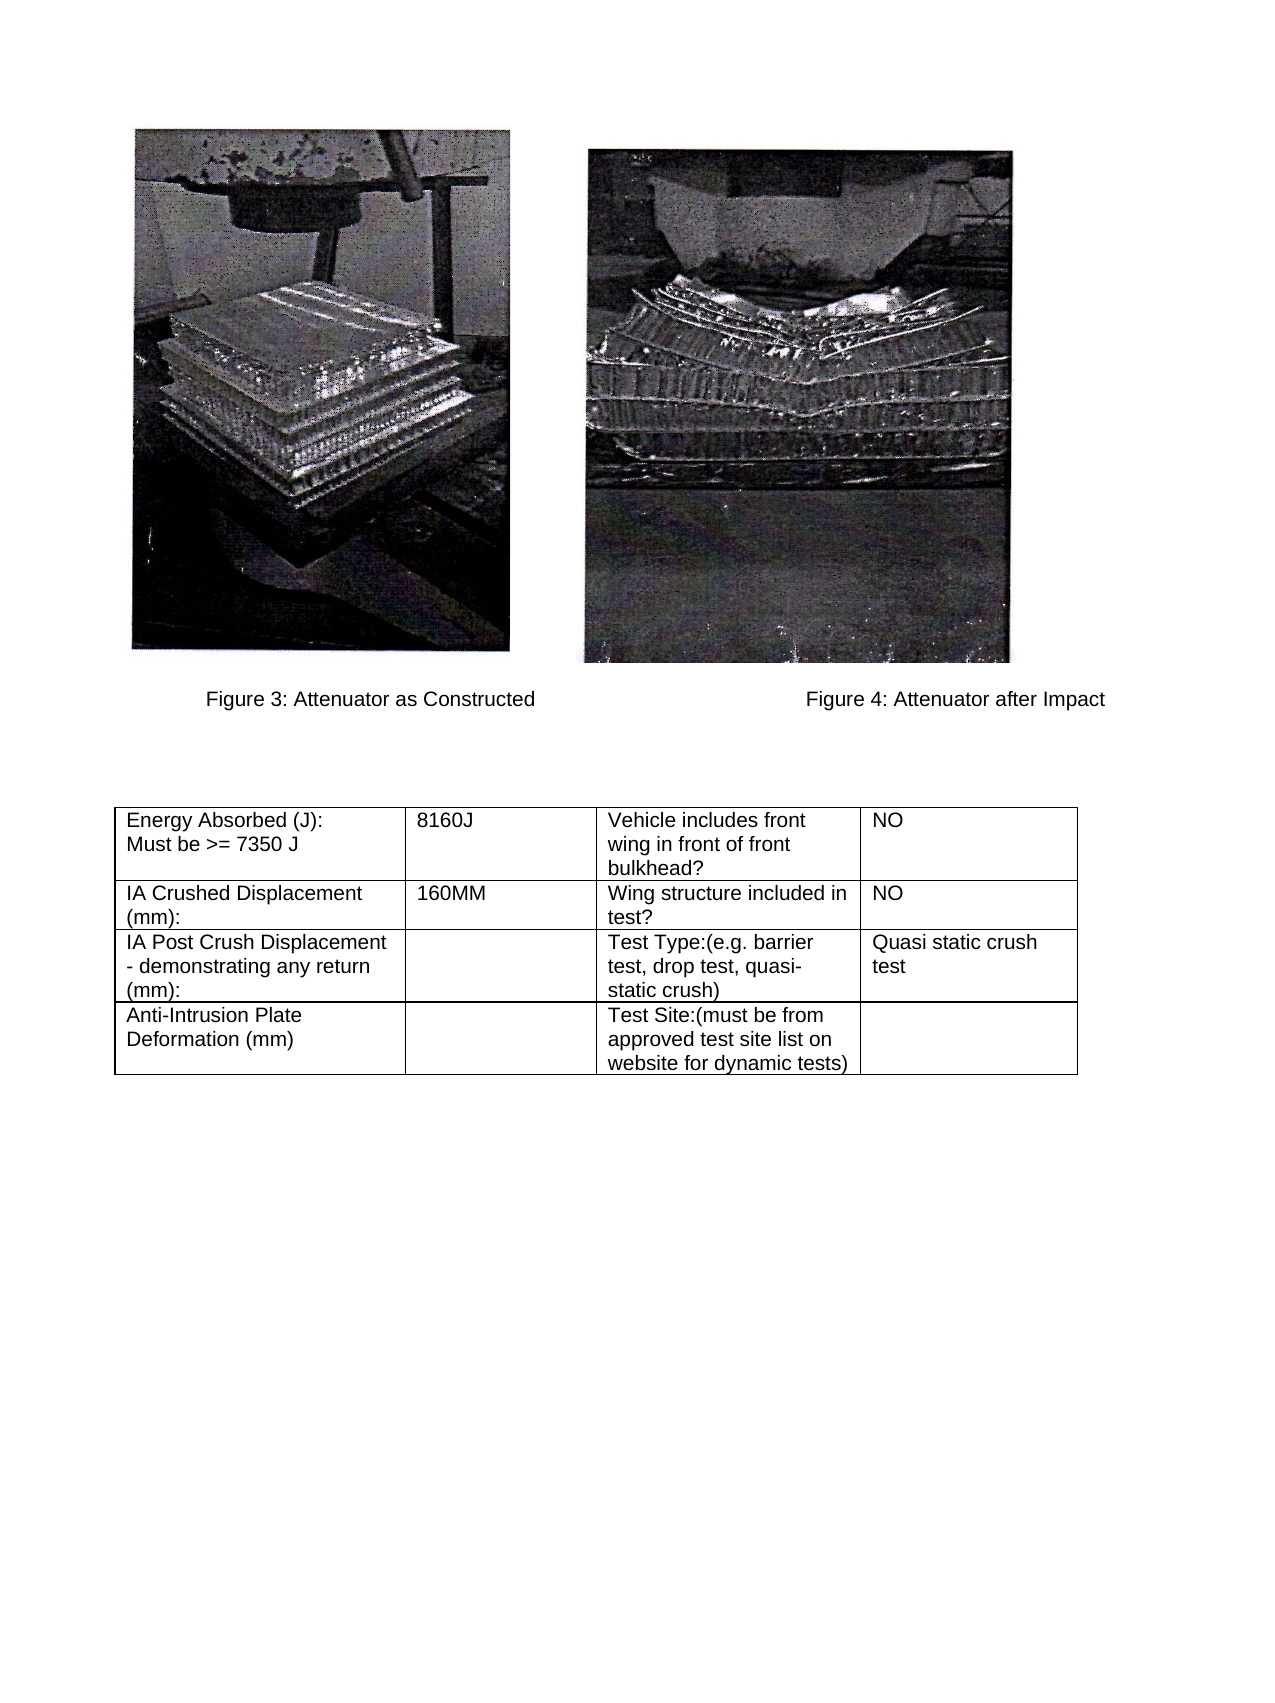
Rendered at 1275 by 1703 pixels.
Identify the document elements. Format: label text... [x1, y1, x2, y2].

table_cell Wing structure included in test? [597, 881, 860, 928]
table_cell [406, 1003, 596, 1074]
table_cell [406, 930, 596, 1001]
table_header Vehicle includes front wing in front of front bulkhead? [597, 808, 860, 879]
table_header Energy Absorbed (J): Must be >= 7350 J [116, 808, 405, 879]
table_cell Quasi static crush test [861, 930, 1077, 1001]
table_header NO [861, 808, 1077, 879]
table_cell IA Crushed Displacement (mm): [116, 881, 405, 928]
table_header 8160J [406, 808, 596, 879]
table_cell Test Type:(e.g. barrier test, drop test, quasi-static crush) [597, 930, 860, 1001]
table_cell NO [861, 881, 1077, 928]
table_cell 160MM [406, 881, 596, 928]
table_cell Test Site:(must be from approved test site list on website for dynamic tests) [597, 1003, 860, 1074]
text Figure 3: Attenuator as Constructed Figure 4: Attenuator after Impact [126, 687, 1185, 711]
table_cell IA Post Crush Displacement - demonstrating any return (mm): [116, 930, 405, 1001]
picture [576, 142, 1015, 663]
picture [126, 119, 510, 663]
table_cell Anti-Intrusion Plate Deformation (mm) [116, 1003, 405, 1074]
table_cell [861, 1003, 1077, 1074]
